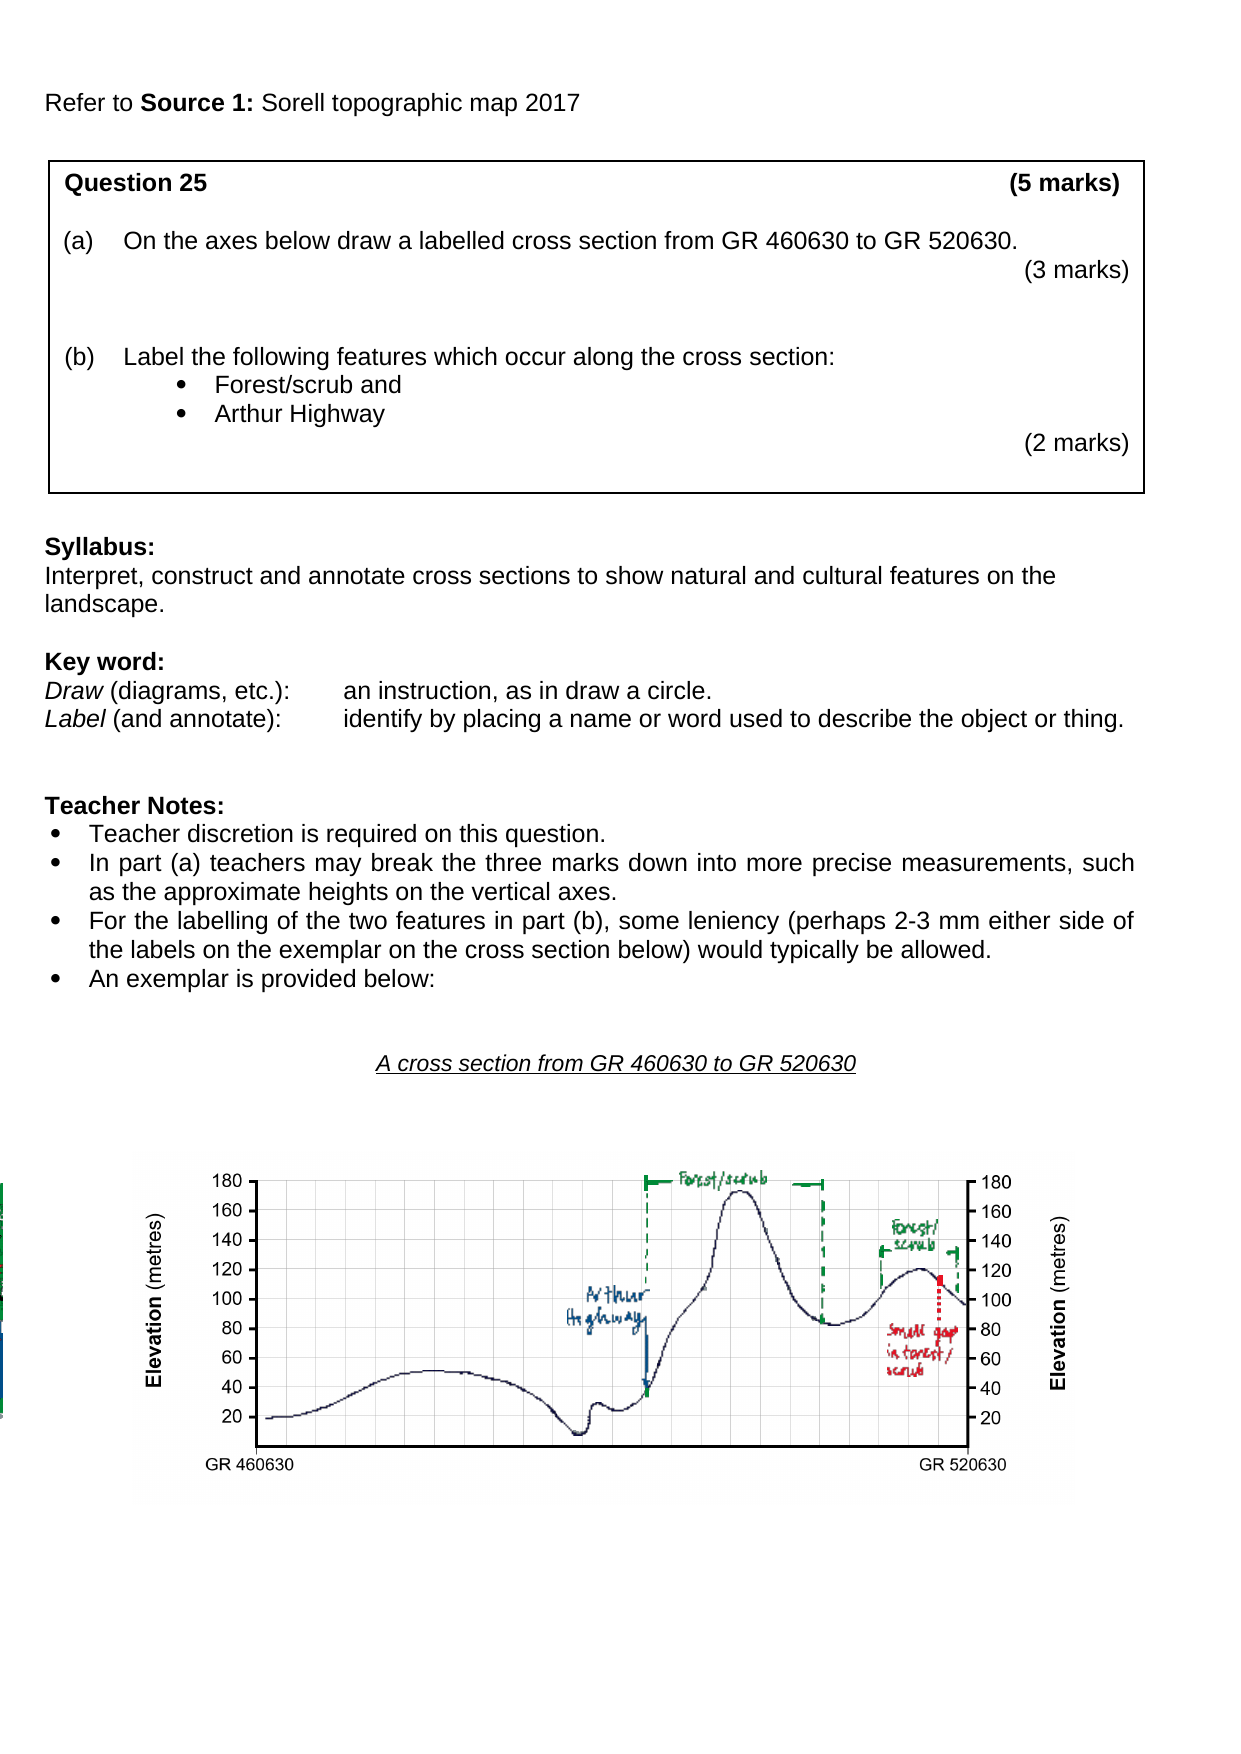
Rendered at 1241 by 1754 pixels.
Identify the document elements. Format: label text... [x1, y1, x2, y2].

picture [644, 1175, 673, 1191]
text Label (and annotate): identify by placing a name or word used to describe the object or thing. [44, 704, 1137, 733]
text Interpret, construct and annotate cross sections to show natural and cultural features on the landscape. [44, 561, 1137, 618]
list An exemplar is provided below: [51, 963, 1137, 992]
picture [792, 1179, 824, 1192]
list In part (a) teachers may break the three marks down into more precise measurements, such as the approximate heights on the vertical axes. [51, 848, 1137, 906]
text Teacher Notes: [44, 791, 1137, 819]
list Teacher discretion is required on this question. [51, 819, 1137, 848]
list For the labelling of the two features in part (b), some leniency (perhaps 2-3 mm either side of the labels on the exemplar on the cross section below) would typically be allowed. [51, 906, 1137, 963]
text Key word: [44, 647, 1137, 676]
picture [264, 1170, 966, 1436]
text A cross section from GR 460630 to GR 520630 [88, 1050, 1145, 1076]
text Draw (diagrams, etc.): an instruction, as in draw a circle. [44, 676, 1137, 704]
picture [887, 1323, 958, 1377]
text Refer to Source 1: Sorell topographic map 2017 [44, 88, 1152, 117]
text Syllabus: [44, 532, 1137, 561]
